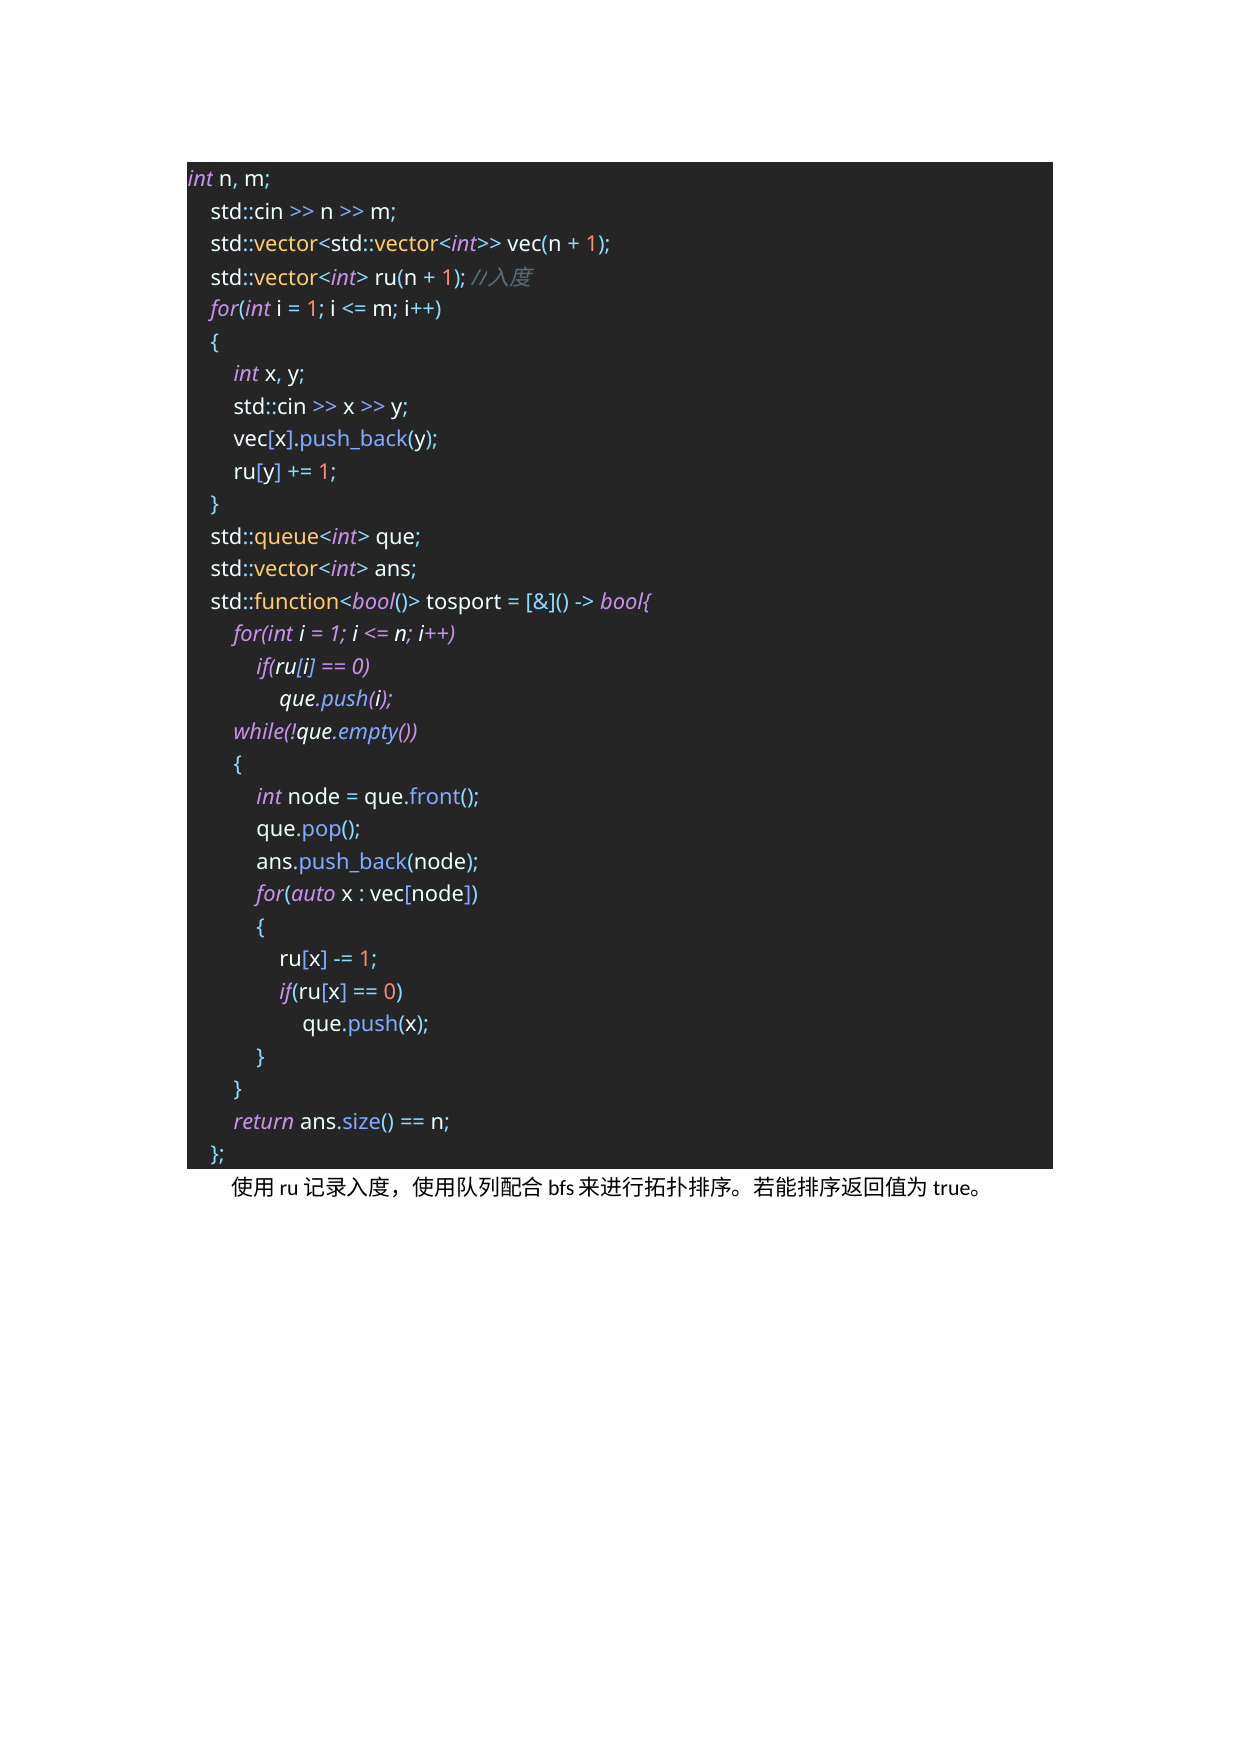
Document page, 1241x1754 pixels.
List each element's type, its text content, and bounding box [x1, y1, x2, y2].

text for(int i = 1; i <= n; i++) [187, 617, 1053, 649]
text if(ru[i] == 0) [187, 649, 1053, 682]
text for(auto x : vec[node]) [187, 877, 1053, 909]
text 使用ru记录入度，使用队列配合bfs来进行拓扑排序。若能排序返回值为true。 [187, 1169, 1053, 1202]
text int node = que.front(); [187, 779, 1053, 812]
text { [187, 324, 1053, 357]
text int x, y; [187, 357, 1053, 389]
text if(ru[x] == 0) [187, 974, 1053, 1007]
text ans.push_back(node); [187, 844, 1053, 877]
text } [187, 487, 1053, 519]
text std::cin >> n >> m; [187, 194, 1053, 227]
text std::cin >> x >> y; [187, 389, 1053, 422]
text que.push(x); [187, 1007, 1053, 1039]
text } [187, 1072, 1053, 1104]
text return ans.size() == n; [187, 1104, 1053, 1137]
text { [187, 909, 1053, 942]
text std::vector<std::vector<int>> vec(n + 1); [187, 227, 1053, 259]
text ru[x] -= 1; [187, 942, 1053, 974]
text for(int i = 1; i <= m; i++) [187, 292, 1053, 324]
text int n, m; [187, 162, 1053, 194]
text que.push(i); [187, 682, 1053, 714]
text } [187, 1039, 1053, 1072]
text { [187, 747, 1053, 779]
text std::vector<int> ans; [187, 552, 1053, 584]
text ru[y] += 1; [187, 454, 1053, 487]
text std::vector<int> ru(n + 1); //入度 [187, 259, 1053, 292]
text }; [187, 1137, 1053, 1169]
text que.pop(); [187, 812, 1053, 844]
text std::queue<int> que; [187, 519, 1053, 552]
text std::function<bool()> tosport = [&]() -> bool{ [187, 584, 1053, 617]
text while(!que.empty()) [187, 714, 1053, 747]
text vec[x].push_back(y); [187, 422, 1053, 454]
